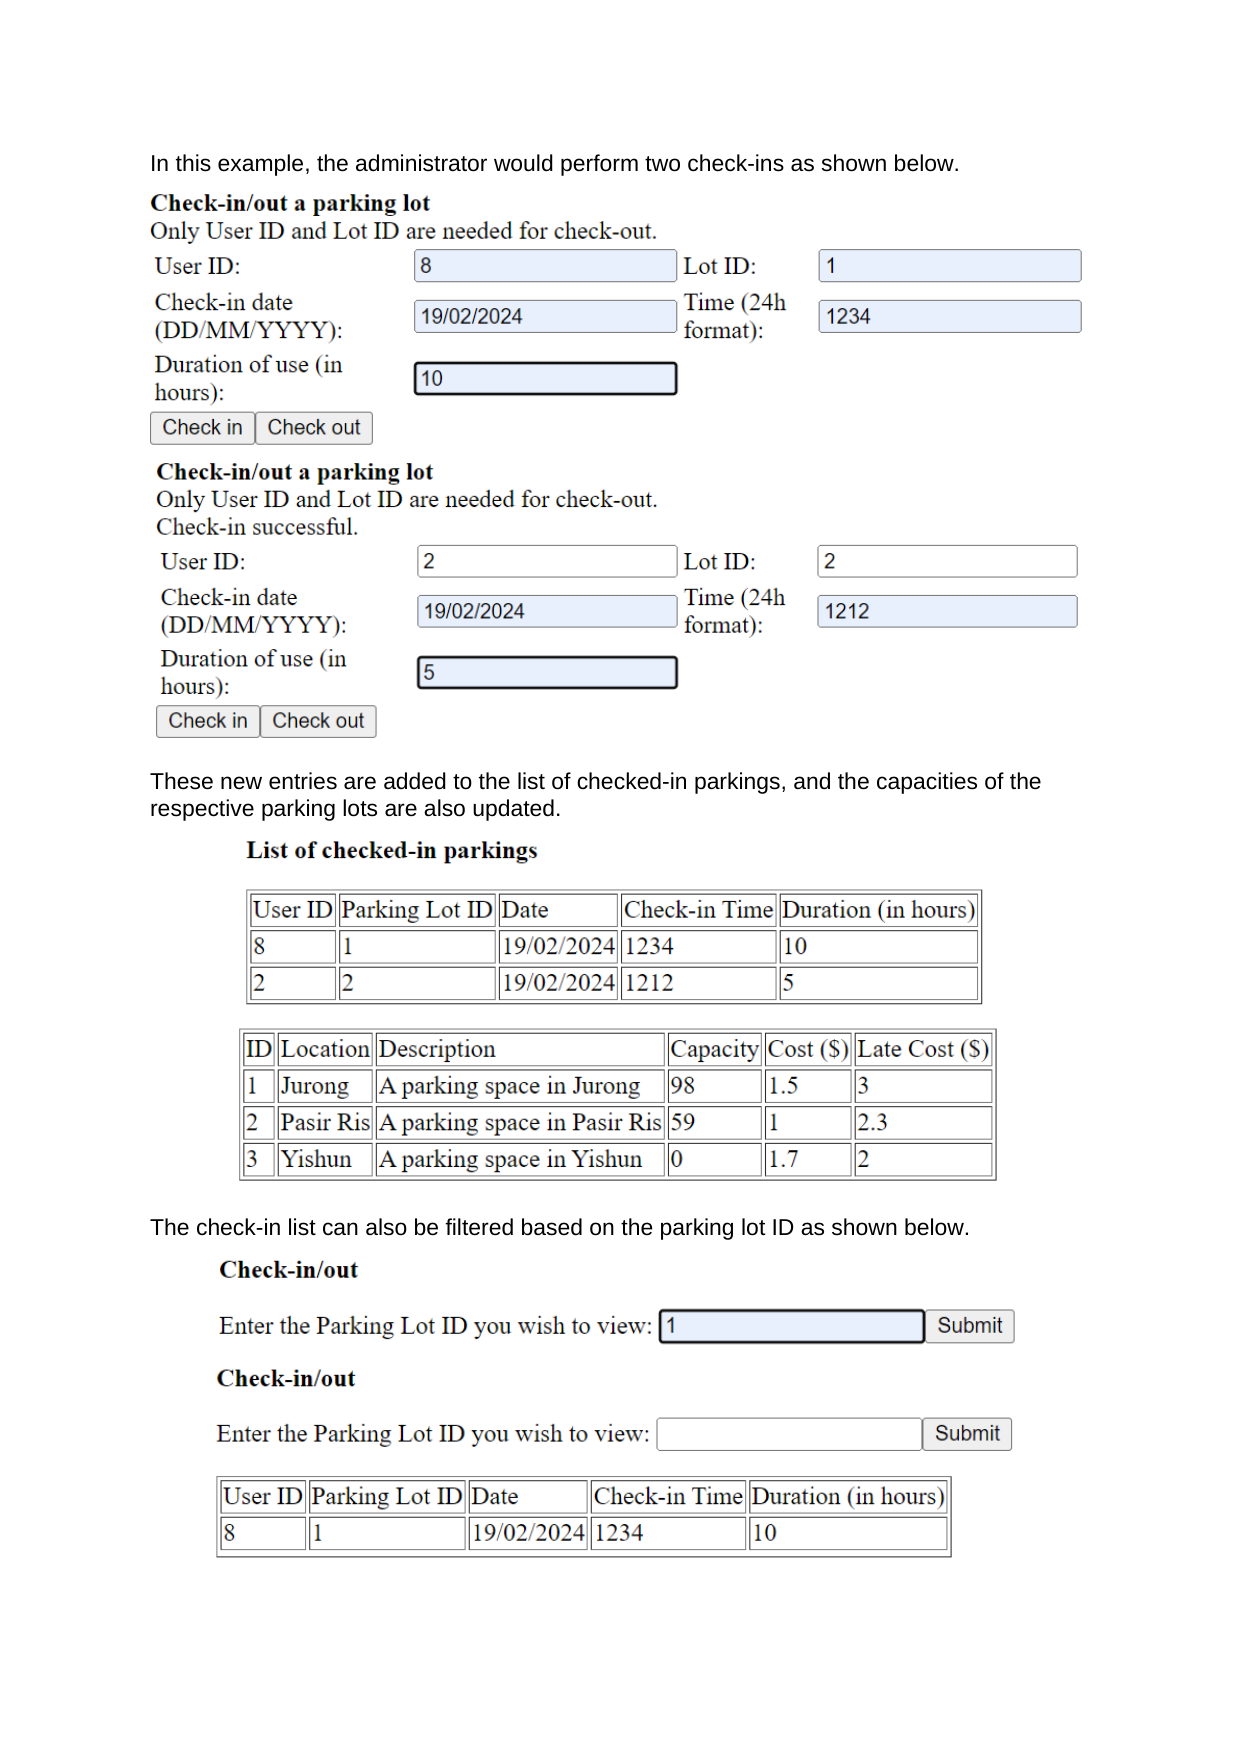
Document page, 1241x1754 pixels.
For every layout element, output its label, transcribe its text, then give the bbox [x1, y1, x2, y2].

picture [150, 455, 1091, 742]
text In this example, the administrator would perform two check-ins as shown below. [150, 150, 1090, 176]
picture [235, 831, 1005, 1188]
picture [207, 1247, 1033, 1571]
text The check-in list can also be filtered based on the parking lot ID as shown below. [150, 1214, 1090, 1240]
text These new entries are added to the list of checked-in parkings, and the capacities of the respective parking lots are also updated. [150, 768, 1090, 821]
picture [149, 188, 1090, 451]
